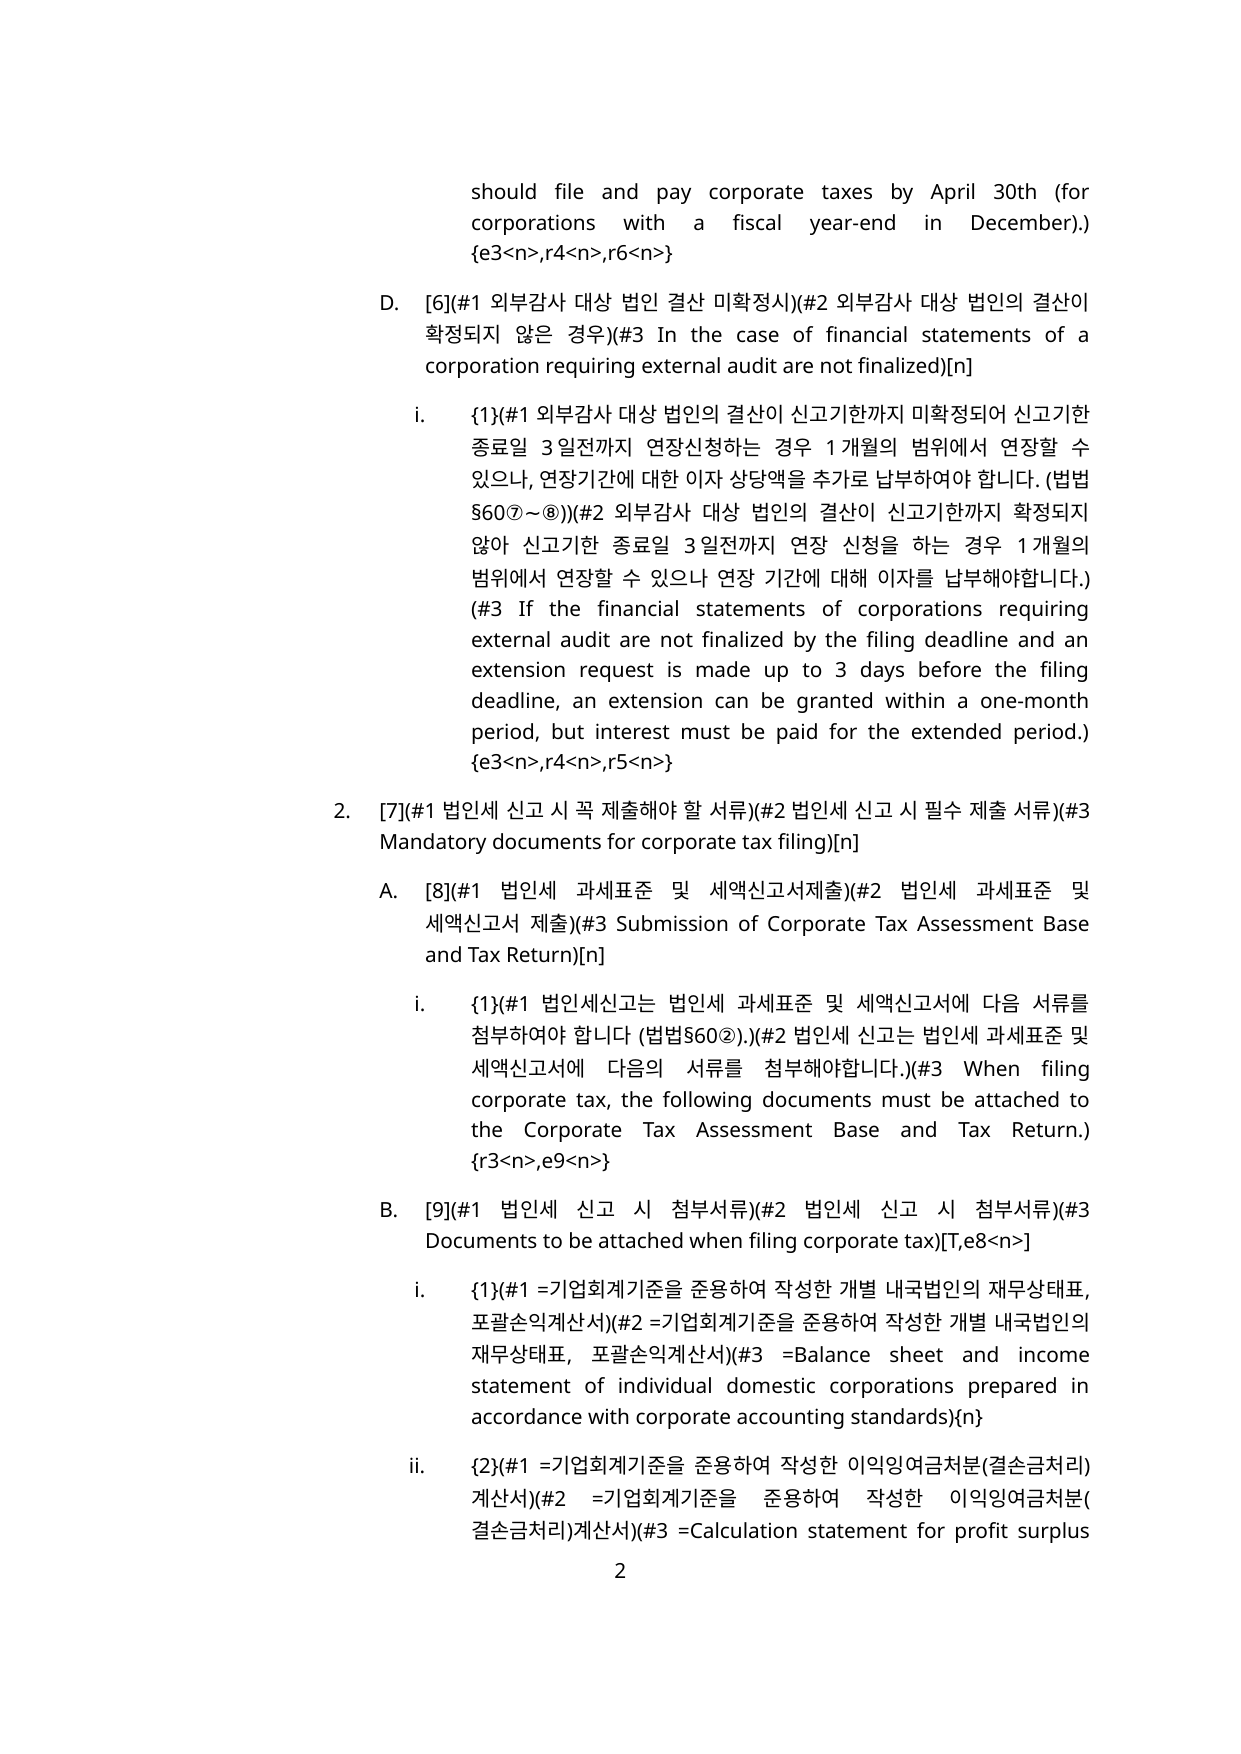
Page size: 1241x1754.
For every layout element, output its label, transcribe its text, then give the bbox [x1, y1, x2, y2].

list {1}(#1 =기업회계기준을 준용하여 작성한 개별 내국법인의 재무상태표, 포괄손익계산서)(#2 =기업회계기준을 준용하여 작성한 개별 내국법인의 재무상태표, 포괄손익계산서)(#3 =Balance sheet and income statement of individual domestic corporations prepared in accordance with corporate accounting standards){n} [425, 1273, 1090, 1430]
list [9](#1 법인세 신고 시 첨부서류)(#2 법인세 신고 시 첨부서류)(#3 Documents to be attached when filing corporate tax)[T,e8<n>] [379, 1193, 1090, 1254]
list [425, 1449, 1090, 1545]
list {1}(#1 외부감사 대상 법인의 결산이 신고기한까지 미확정되어 신고기한 종료일 3일전까지 연장신청하는 경우 1개월의 범위에서 연장할 수 있으나, 연장기간에 대한 이자 상당액을 추가로 납부하여야 합니다. (법법§60⑦∼⑧))(#2 외부감사 대상 법인의 결산이 신고기한까지 확정되지 않아 신고기한 종료일 3일전까지 연장 신청을 하는 경우 1개월의 범위에서 연장할 수 있으나 연장 기간에 대해 이자를 납부해야합니다.)(#3 If the financial statements of corporations requiring external audit are not finalized by the filing deadline and an extension request is made up to 3 days before the filing deadline, an extension can be granted within a one-month period, but interest must be paid for the extended period.){e3<n>,r4<n>,r5<n>} [425, 398, 1090, 776]
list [425, 177, 1090, 267]
list [6](#1 외부감사 대상 법인 결산 미확정시)(#2 외부감사 대상 법인의 결산이 확정되지 않은 경우)(#3 In the case of financial statements of a corporation requiring external audit are not finalized)[n] [379, 286, 1090, 379]
list [8](#1 법인세 과세표준 및 세액신고서제출)(#2 법인세 과세표준 및 세액신고서 제출)(#3 Submission of Corporate Tax Assessment Base and Tax Return)[n] [379, 874, 1090, 968]
list {1}(#1 법인세신고는 법인세 과세표준 및 세액신고서에 다음 서류를 첨부하여야 합니다 (법법§60②).)(#2 법인세 신고는 법인세 과세표준 및 세액신고서에 다음의 서류를 첨부해야합니다.)(#3 When filing corporate tax, the following documents must be attached to the Corporate Tax Assessment Base and Tax Return.){r3<n>,e9<n>} [425, 987, 1090, 1174]
list [7](#1 법인세 신고 시 꼭 제출해야 할 서류)(#2 법인세 신고 시 필수 제출 서류)(#3 Mandatory documents for corporate tax filing)[n] [333, 795, 1090, 856]
